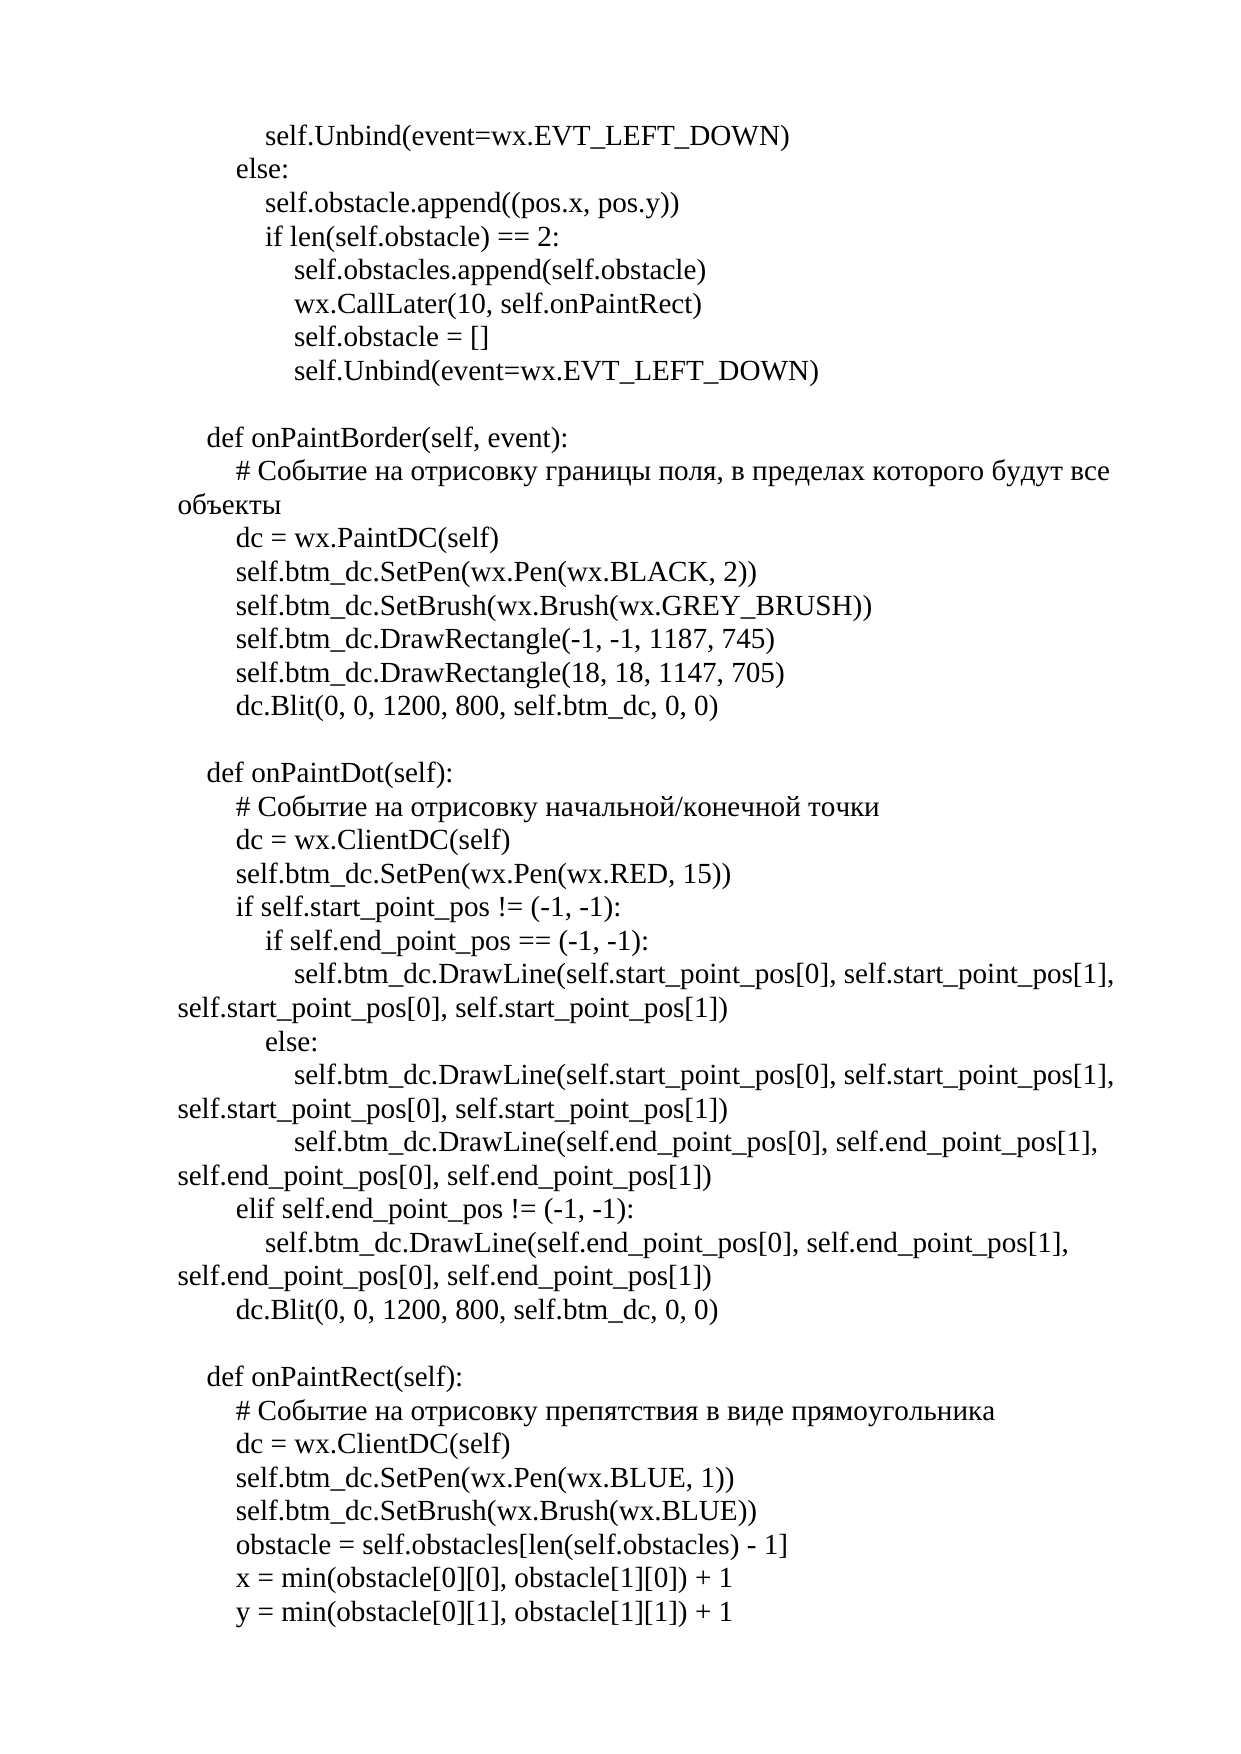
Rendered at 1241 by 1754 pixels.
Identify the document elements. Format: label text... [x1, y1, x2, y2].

text self.Unbind(event=wx.EVT_LEFT_DOWN) [177, 118, 1152, 152]
text dc = wx.PaintDC(self) [177, 521, 1152, 554]
text self.btm_dc.SetPen(wx.Pen(wx.BLACK, 2)) [177, 554, 1152, 588]
text self.btm_dc.DrawLine(self.start_point_pos[0], self.start_point_pos[1], self.start_point_pos[0], self.start_point_pos[1]) [177, 1057, 1152, 1124]
text # Событие на отрисовку препятствия в виде прямоугольника [177, 1393, 1152, 1426]
text dc.Blit(0, 0, 1200, 800, self.btm_dc, 0, 0) [177, 688, 1152, 722]
text self.btm_dc.SetBrush(wx.Brush(wx.BLUE)) [177, 1493, 1152, 1527]
text # Событие на отрисовку начальной/конечной точки [177, 789, 1152, 822]
text def onPaintDot(self): [177, 755, 1152, 789]
text self.obstacles.append(self.obstacle) [177, 252, 1152, 286]
text if len(self.obstacle) == 2: [177, 219, 1152, 252]
text self.btm_dc.DrawLine(self.end_point_pos[0], self.end_point_pos[1], self.end_point_pos[0], self.end_point_pos[1]) [177, 1124, 1152, 1191]
text self.btm_dc.SetPen(wx.Pen(wx.BLUE, 1)) [177, 1460, 1152, 1493]
text obstacle = self.obstacles[len(self.obstacles) - 1] [177, 1527, 1152, 1560]
text elif self.end_point_pos != (-1, -1): [177, 1191, 1152, 1225]
text self.btm_dc.DrawRectangle(-1, -1, 1187, 745) [177, 621, 1152, 655]
text wx.CallLater(10, self.onPaintRect) [177, 286, 1152, 319]
text self.obstacle.append((pos.x, pos.y)) [177, 185, 1152, 219]
text x = min(obstacle[0][0], obstacle[1][0]) + 1 [177, 1560, 1152, 1594]
text def onPaintRect(self): [177, 1359, 1152, 1393]
text if self.start_point_pos != (-1, -1): [177, 889, 1152, 923]
text self.btm_dc.DrawLine(self.end_point_pos[0], self.end_point_pos[1], self.end_point_pos[0], self.end_point_pos[1]) [177, 1225, 1152, 1292]
text def onPaintBorder(self, event): [177, 420, 1152, 453]
text dc = wx.ClientDC(self) [177, 1426, 1152, 1460]
text self.Unbind(event=wx.EVT_LEFT_DOWN) [177, 353, 1152, 386]
text self.btm_dc.SetBrush(wx.Brush(wx.GREY_BRUSH)) [177, 588, 1152, 621]
text else: [177, 1024, 1152, 1057]
text # Событие на отрисовку границы поля, в пределах которого будут все объекты [177, 453, 1152, 521]
text self.btm_dc.SetPen(wx.Pen(wx.RED, 15)) [177, 856, 1152, 889]
text dc = wx.ClientDC(self) [177, 822, 1152, 856]
text y = min(obstacle[0][1], obstacle[1][1]) + 1 [177, 1594, 1152, 1627]
text self.obstacle = [] [177, 319, 1152, 353]
text self.btm_dc.DrawRectangle(18, 18, 1147, 705) [177, 655, 1152, 688]
text if self.end_point_pos == (-1, -1): [177, 923, 1152, 957]
text else: [177, 152, 1152, 185]
text self.btm_dc.DrawLine(self.start_point_pos[0], self.start_point_pos[1], self.start_point_pos[0], self.start_point_pos[1]) [177, 957, 1152, 1024]
text dc.Blit(0, 0, 1200, 800, self.btm_dc, 0, 0) [177, 1292, 1152, 1326]
